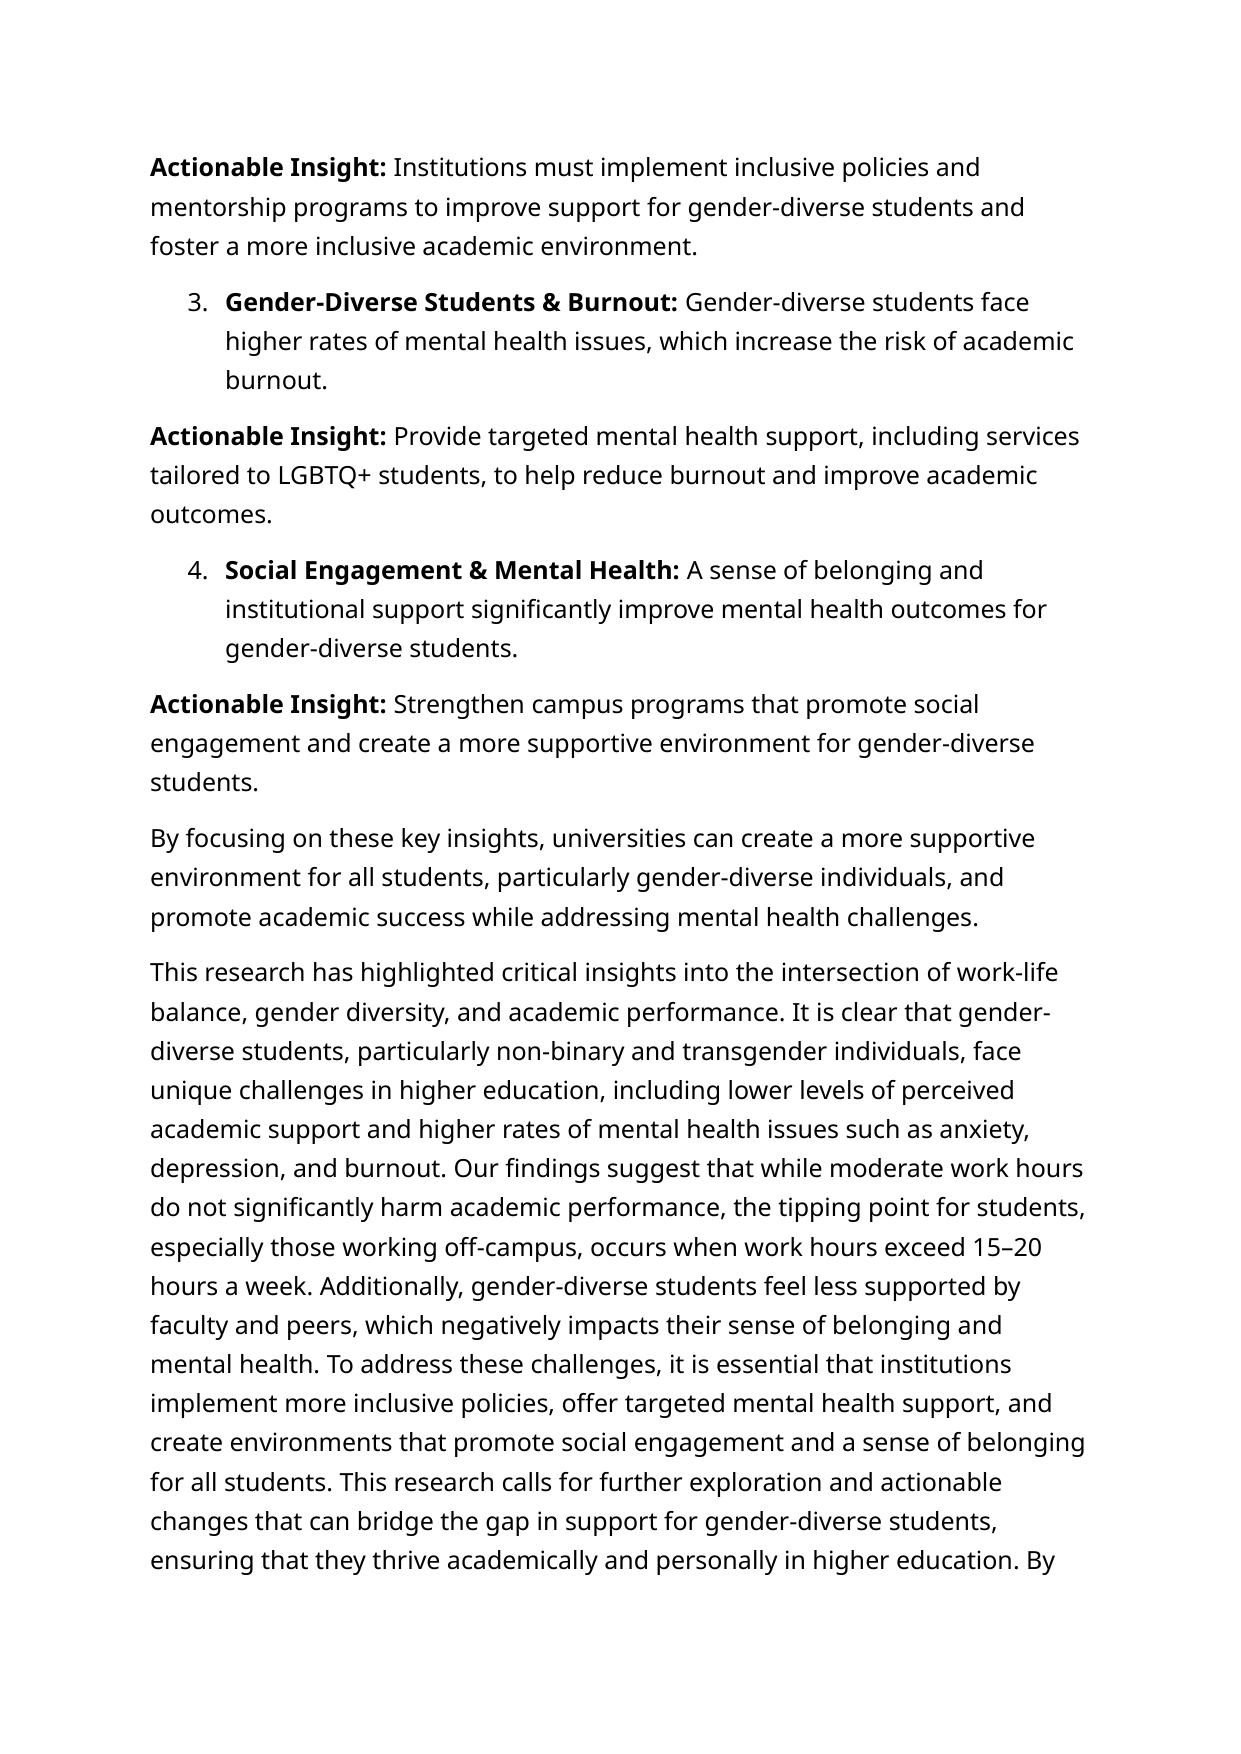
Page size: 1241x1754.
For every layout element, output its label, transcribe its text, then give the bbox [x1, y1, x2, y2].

text Actionable Insight: Provide targeted mental health support, including services tailored to LGBTQ+ students, to help reduce burnout and improve academic outcomes. [150, 418, 1090, 531]
list Social Engagement & Mental Health: A sense of belonging and institutional support significantly improve mental health outcomes for gender-diverse students. [187, 552, 1090, 665]
text Actionable Insight: Strengthen campus programs that promote social engagement and create a more supportive environment for gender-diverse students. [150, 687, 1090, 799]
text Actionable Insight: Institutions must implement inclusive policies and mentorship programs to improve support for gender-diverse students and foster a more inclusive academic environment. [150, 150, 1090, 262]
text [150, 955, 1090, 1577]
list Gender-Diverse Students & Burnout: Gender-diverse students face higher rates of mental health issues, which increase the risk of academic burnout. [187, 284, 1090, 397]
text By focusing on these key insights, universities can create a more supportive environment for all students, particularly gender-diverse individuals, and promote academic success while addressing mental health challenges. [150, 821, 1090, 933]
